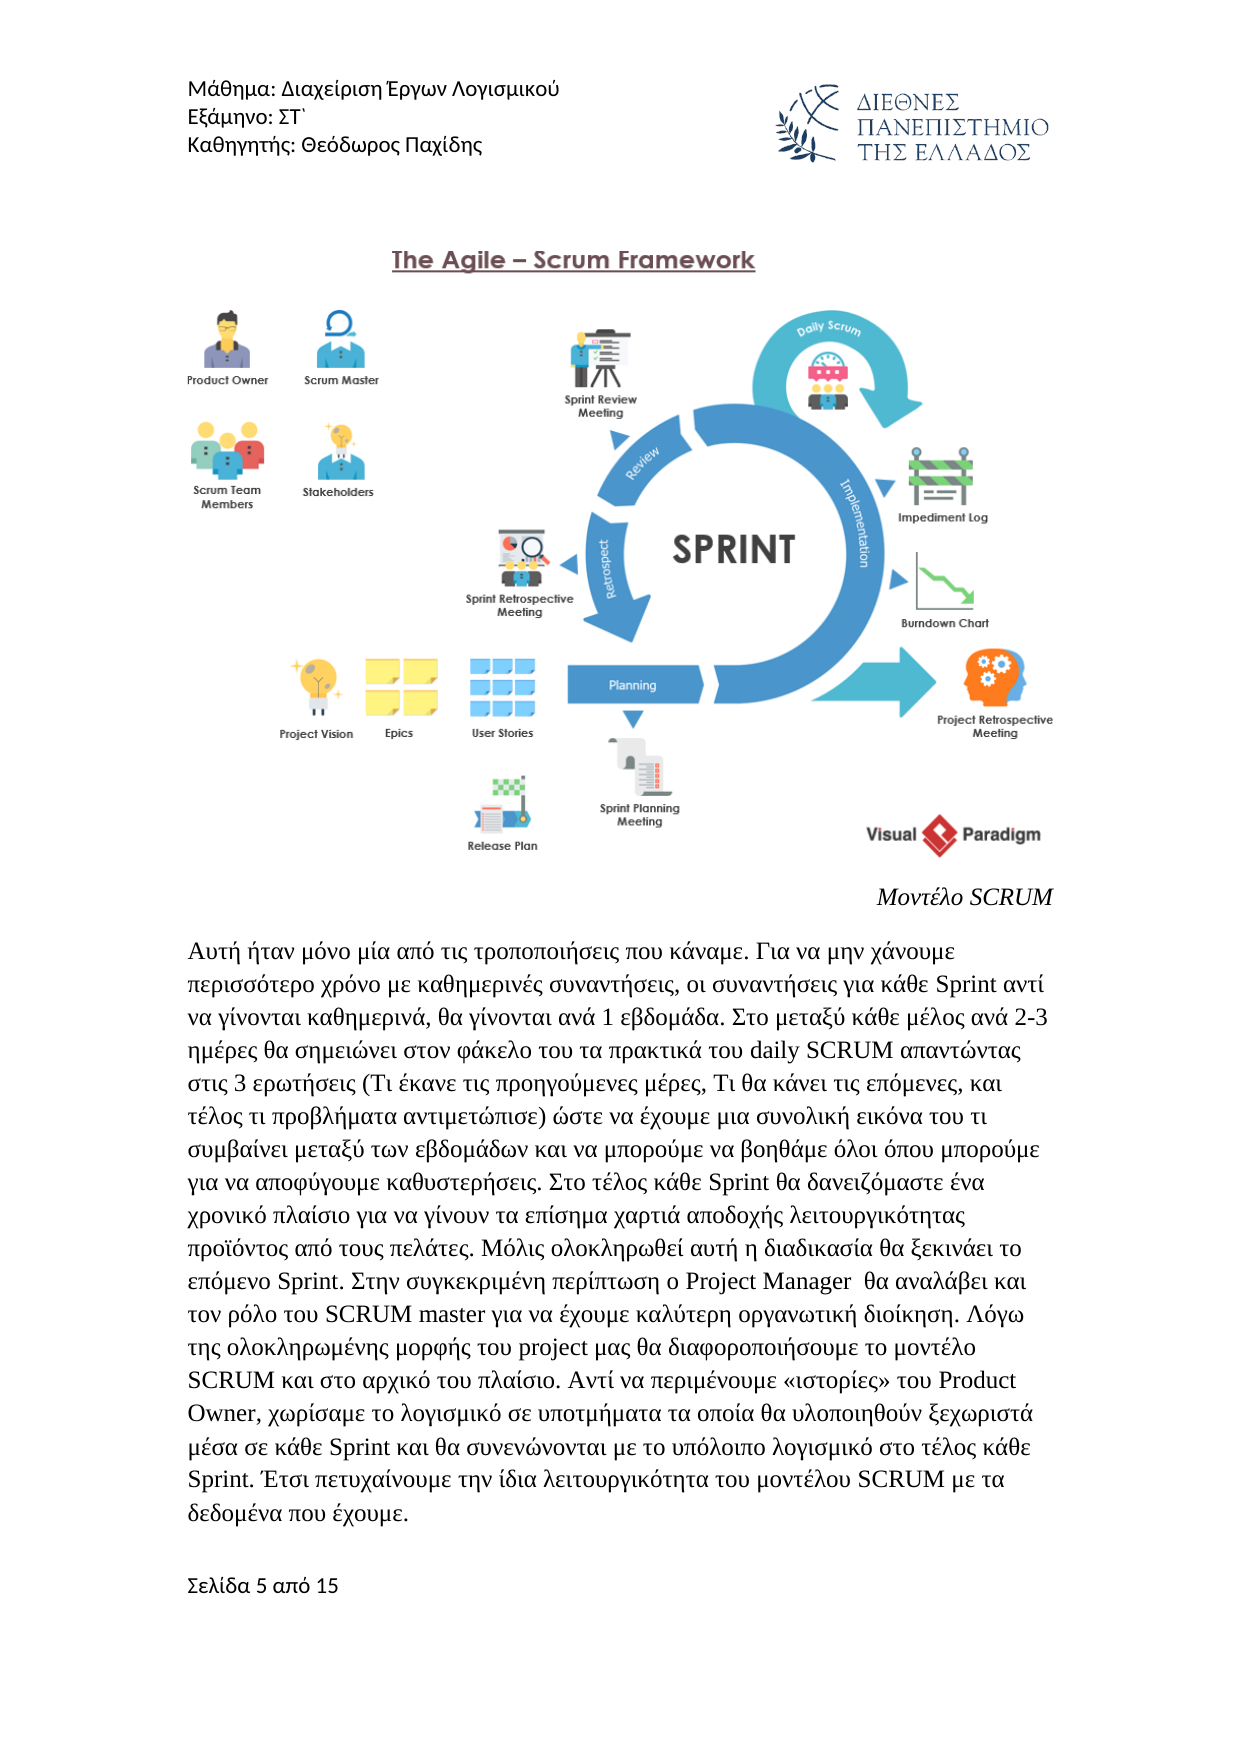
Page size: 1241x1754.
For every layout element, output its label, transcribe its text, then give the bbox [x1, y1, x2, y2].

text Μοντέλο SCRUM [187, 882, 1053, 911]
text Αυτή ήταν μόνο μία από τις τροποποιήσεις που κάναμε. Για να μην χάνουμε περισσότερο χρόνο με καθημερινές συναντήσεις, οι συναντήσεις για κάθε Sprint αντί να γίνονται καθημερινά, θα γίνονται ανά 1 εβδομάδα. Στο μεταξύ κάθε μέλος ανά 2-3 ημέρες θα σημειώνει στον φάκελο του τα πρακτικά του daily SCRUM απαντώντας στις 3 ερωτήσεις (Τι έκανε τις προηγούμενες μέρες, Τι θα κάνει τις επόμενες, και τέλος τι προβλήματα αντιμετώπισε) ώστε να έχουμε μια συνολική εικόνα του τι συμβαίνει μεταξύ των εβδομάδων και να μπορούμε να βοηθάμε όλοι όπου μπορούμε για να αποφύγουμε καθυστερήσεις. Στο τέλος κάθε Sprint θα δανειζόμαστε ένα χρονικό πλαίσιο για να γίνουν τα επίσημα χαρτιά αποδοχής λειτουργικότητας προϊόντος από τους πελάτες. Μόλις ολοκληρωθεί αυτή η διαδικασία θα ξεκινάει το επόμενο Sprint. Στην συγκεκριμένη περίπτωση ο Project Manager θα αναλάβει και τον ρόλο του SCRUM master για να έχουμε καλύτερη οργανωτική διοίκηση. Λόγω της ολοκληρωμένης μορφής του project μας θα διαφοροποιήσουμε το μοντέλο SCRUM και στο αρχικό του πλαίσιο. Αντί να περιμένουμε «ιστορίες» του Product Owner, χωρίσαμε το λογισμικό σε υποτμήματα τα οποία θα υλοποιηθούν ξεχωριστά μέσα σε κάθε Sprint και θα συνενώνονται με το υπόλοιπο λογισμικό στο τέλος κάθε Sprint. Έτσι πετυχαίνουμε την ίδια λειτουργικότητα του μοντέλου SCRUM με τα δεδομένα που έχουμε. [187, 936, 1053, 1526]
picture [752, 73, 1073, 174]
picture [187, 251, 1053, 858]
